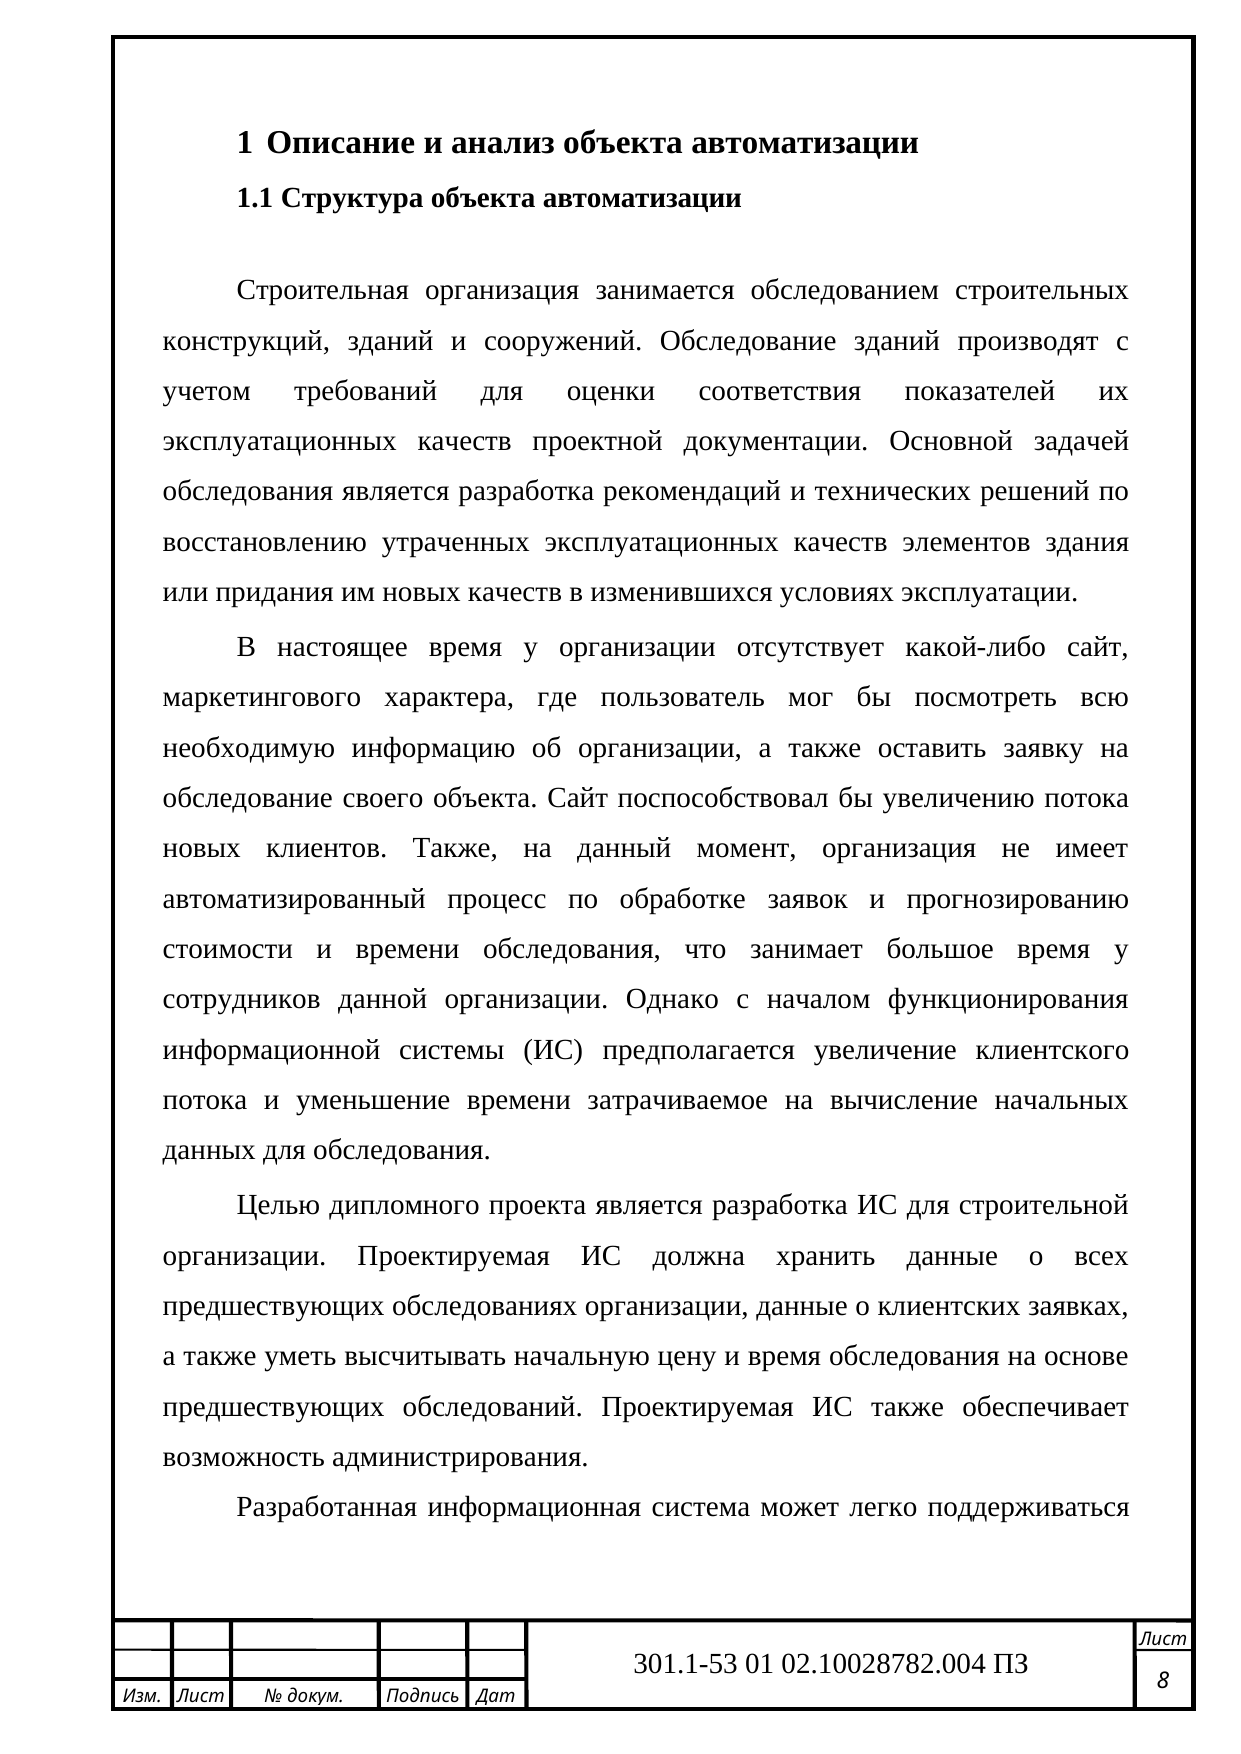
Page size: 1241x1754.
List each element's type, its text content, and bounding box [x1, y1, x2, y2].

list Структура объекта автоматизации [236, 180, 1181, 214]
text Строительная организация занимается обследованием строительных конструкций, зданий и сооружений. Обследование зданий производят с учетом требований для оценки соответствия показателей их эксплуатационных качеств проектной документации. Основной задачей обследования является разработка рекомендаций и технических решений по восстановлению утраченных эксплуатационных качеств элементов здания или придания им новых качеств в изменившихся условиях эксплуатации. [162, 272, 1130, 608]
text В настоящее время у организации отсутствует какой-либо сайт, маркетингового характера, где пользователь мог бы посмотреть всю необходимую информацию об организации, а также оставить заявку на обследование своего объекта. Сайт поспособствовал бы увеличению потока новых клиентов. Также, на данный момент, организация не имеет автоматизированный процесс по обработке заявок и прогнозированию стоимости и времени обследования, что занимает большое время у сотрудников данной организации. Однако с началом функционирования информационной системы (ИС) предполагается увеличение клиентского потока и уменьшение времени затрачиваемое на вычисление начальных данных для обследования. [162, 629, 1130, 1166]
list Описание и анализ объекта автоматизации [236, 123, 1181, 161]
text Целью дипломного проекта является разработка ИС для строительной организации. Проектируемая ИС должна хранить данные о всех предшествующих обследованиях организации, данные о клиентских заявках, а также уметь высчитывать начальную цену и время обследования на основе предшествующих обследований. Проектируемая ИС также обеспечивает возможность администрирования. [162, 1187, 1130, 1473]
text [162, 1489, 1130, 1523]
